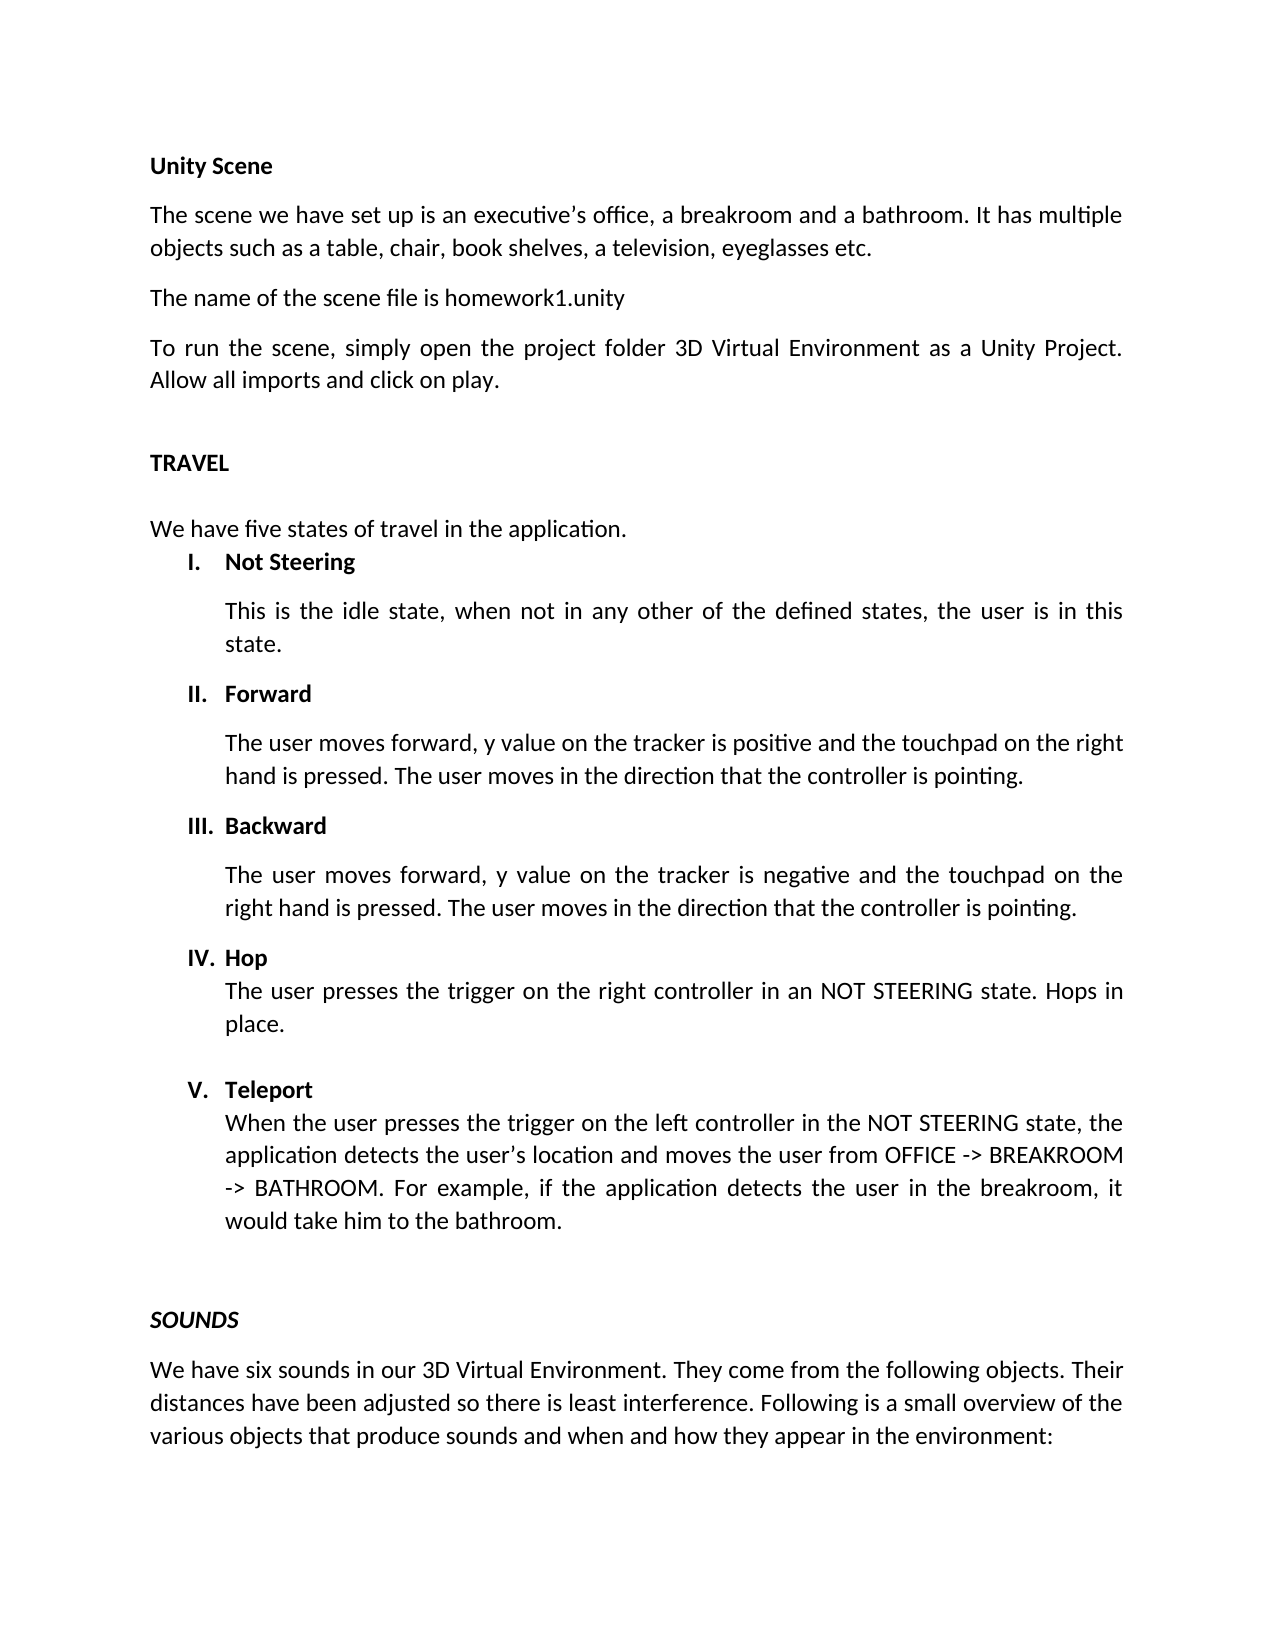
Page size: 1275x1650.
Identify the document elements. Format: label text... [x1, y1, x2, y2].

list The user presses the trigger on the right controller in an NOT STEERING state. Hops in place. [225, 975, 1125, 1038]
list Forward [187, 678, 1125, 708]
list Not Steering [187, 546, 1125, 576]
list Hop [187, 942, 1125, 973]
list We have five states of travel in the application. [150, 513, 1125, 543]
text The name of the scene file is homework1.unity [150, 282, 1125, 313]
list Teleport [187, 1074, 1125, 1104]
text This is the idle state, when not in any other of the defined states, the user is in this state. [225, 595, 1125, 659]
text To run the scene, simply open the project folder 3D Virtual Environment as a Unity Project. Allow all imports and click on play. [150, 332, 1125, 395]
text The user moves forward, y value on the tracker is negative and the touchpad on the right hand is pressed. The user moves in the direction that the controller is pointing. [225, 859, 1125, 923]
text Unity Scene [150, 150, 1125, 181]
text The scene we have set up is an executive’s office, a breakroom and a bathroom. It has multiple objects such as a table, chair, book shelves, a television, eyeglasses etc. [150, 199, 1125, 263]
text SOUNDS [150, 1304, 1125, 1335]
list When the user presses the trigger on the left controller in the NOT STEERING state, the application detects the user’s location and moves the user from OFFICE -> BREAKROOM -> BATHROOM. For example, if the application detects the user in the breakroom, it would take him to the bathroom. [225, 1107, 1125, 1236]
text We have six sounds in our 3D Virtual Environment. They come from the following objects. Their distances have been adjusted so there is least interference. Following is a small overview of the various objects that produce sounds and when and how they appear in the environment: [150, 1354, 1125, 1451]
list Backward [187, 810, 1125, 841]
list TRAVEL [150, 447, 1125, 478]
text The user moves forward, y value on the tracker is positive and the touchpad on the right hand is pressed. The user moves in the direction that the controller is pointing. [225, 727, 1125, 791]
